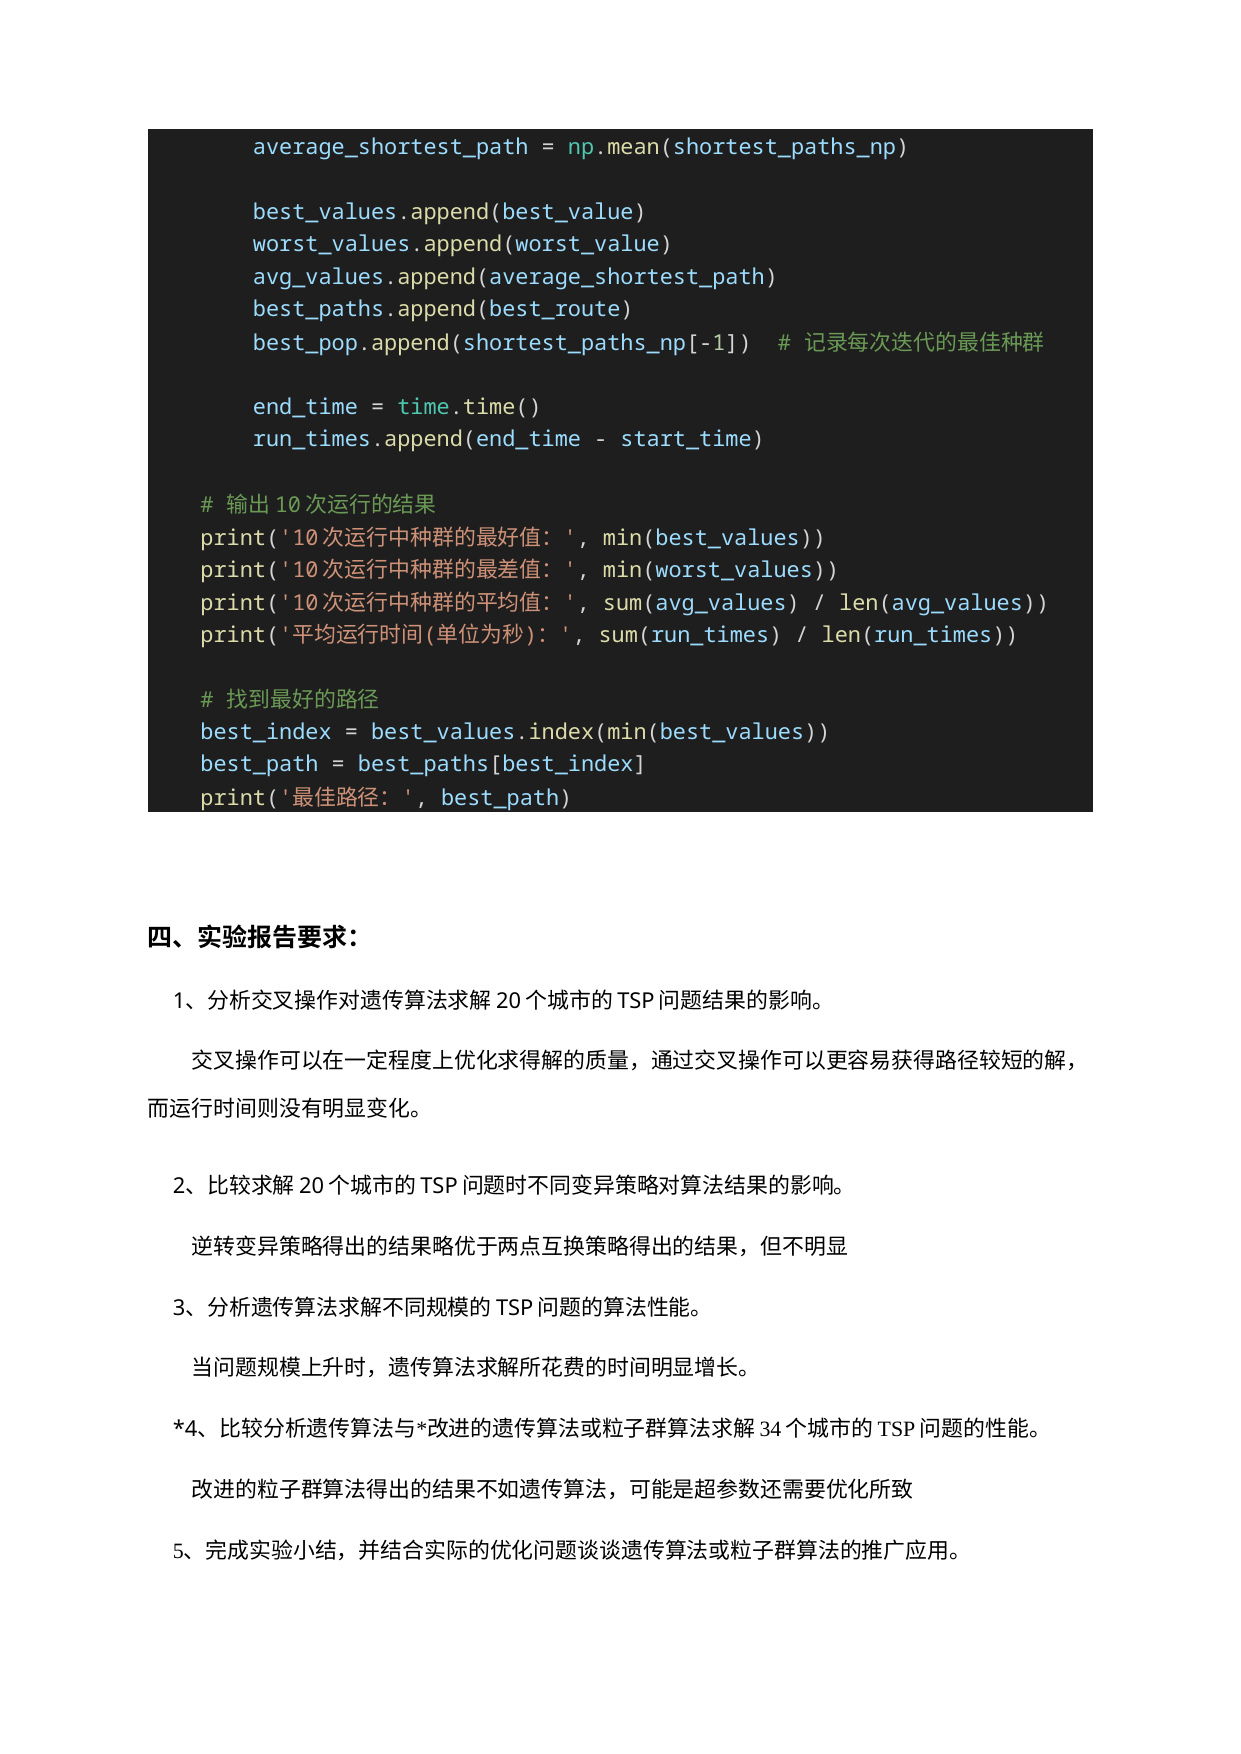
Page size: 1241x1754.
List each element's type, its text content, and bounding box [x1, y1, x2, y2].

text # 输出10次运行的结果 [148, 487, 1093, 519]
text best_values.append(best_value) [148, 194, 1093, 227]
text best_pop.append(shortest_paths_np[-1]) # 记录每次迭代的最佳种群 [148, 324, 1093, 357]
text run_times.append(end_time - start_time) [148, 422, 1093, 454]
text print('10次运行中种群的最好值：', min(best_values)) [148, 519, 1093, 552]
text 5、完成实验小结，并结合实际的优化问题谈谈遗传算法或粒子群算法的推广应用。 [148, 1533, 1093, 1565]
text best_path = best_paths[best_index] [148, 747, 1093, 779]
text worst_values.append(worst_value) [148, 227, 1093, 259]
text *4、比较分析遗传算法与*改进的遗传算法或粒子群算法求解34个城市的TSP问题的性能。 [148, 1411, 1093, 1443]
text print('平均运行时间(单位为秒)：', sum(run_times) / len(run_times)) [148, 617, 1093, 649]
text avg_values.append(average_shortest_path) [148, 259, 1093, 292]
text 3、分析遗传算法求解不同规模的TSP问题的算法性能。 [148, 1289, 1093, 1321]
text 逆转变异策略得出的结果略优于两点互换策略得出的结果，但不明显 [148, 1229, 1093, 1260]
text # 找到最好的路径 [148, 682, 1093, 714]
text best_index = best_values.index(min(best_values)) [148, 714, 1093, 747]
text 改进的粒子群算法得出的结果不如遗传算法，可能是超参数还需要优化所致 [148, 1472, 1093, 1504]
text print('10次运行中种群的平均值：', sum(avg_values) / len(avg_values)) [148, 584, 1093, 617]
text print('最佳路径：', best_path) [148, 779, 1093, 812]
text 1、分析交叉操作对遗传算法求解20个城市的TSP问题结果的影响。 [148, 983, 1093, 1014]
text 当问题规模上升时，遗传算法求解所花费的时间明显增长。 [148, 1350, 1093, 1382]
text 交叉操作可以在一定程度上优化求得解的质量，通过交叉操作可以更容易获得路径较短的解，而运行时间则没有明显变化。 [148, 1043, 1093, 1123]
text 2、比较求解20个城市的TSP问题时不同变异策略对算法结果的影响。 [148, 1168, 1093, 1199]
text average_shortest_path = np.mean(shortest_paths_np) [148, 129, 1093, 162]
text print('10次运行中种群的最差值：', min(worst_values)) [148, 552, 1093, 584]
text end_time = time.time() [148, 389, 1093, 422]
text 四、实验报告要求： [148, 917, 1093, 953]
text best_paths.append(best_route) [148, 292, 1093, 324]
